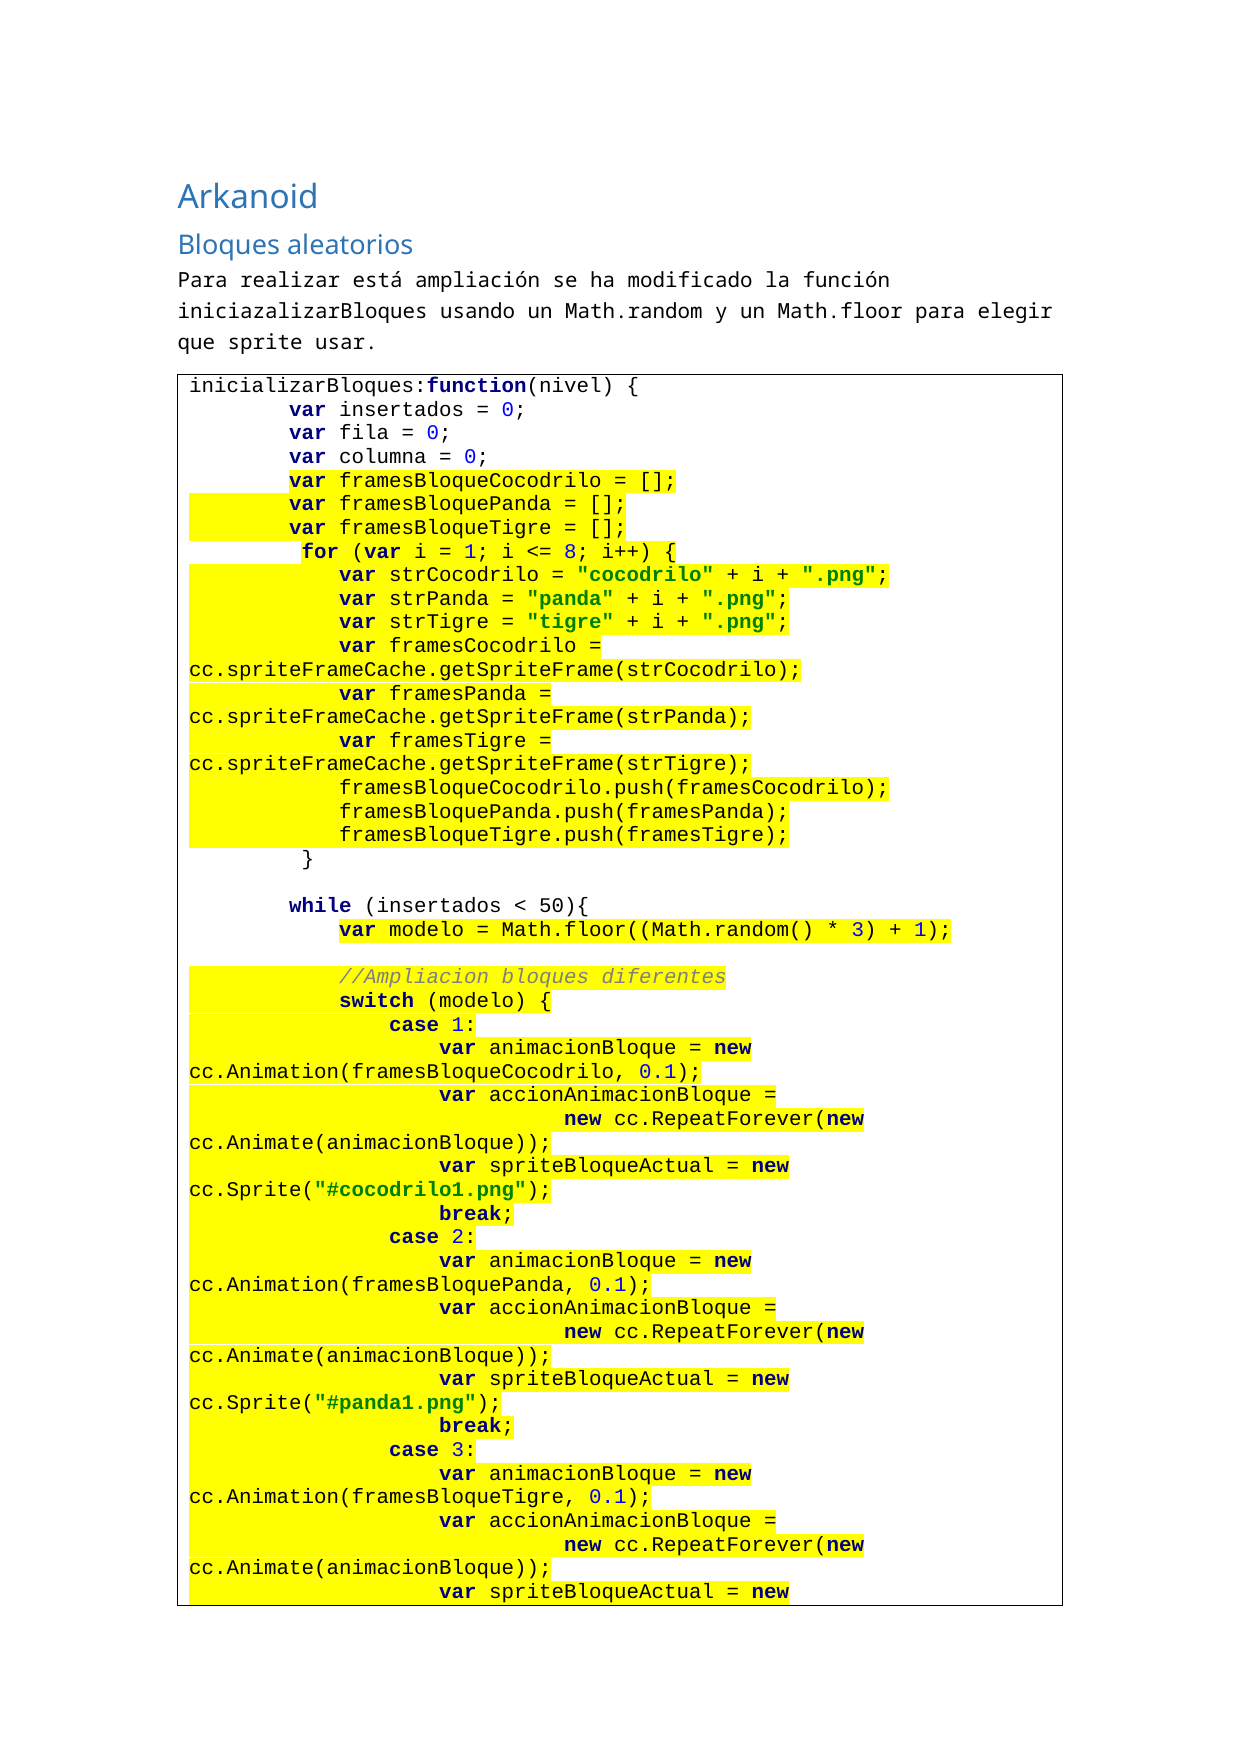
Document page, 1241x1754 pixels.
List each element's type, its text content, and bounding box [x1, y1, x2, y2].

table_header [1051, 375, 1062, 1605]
subtitle Arkanoid [177, 173, 1063, 218]
subtitle Bloques aleatorios [177, 226, 1063, 263]
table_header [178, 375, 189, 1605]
text Para realizar está ampliación se ha modificado la función iniciazalizarBloques usando un Math.random y un Math.floor para elegir que sprite usar. [177, 266, 1063, 355]
